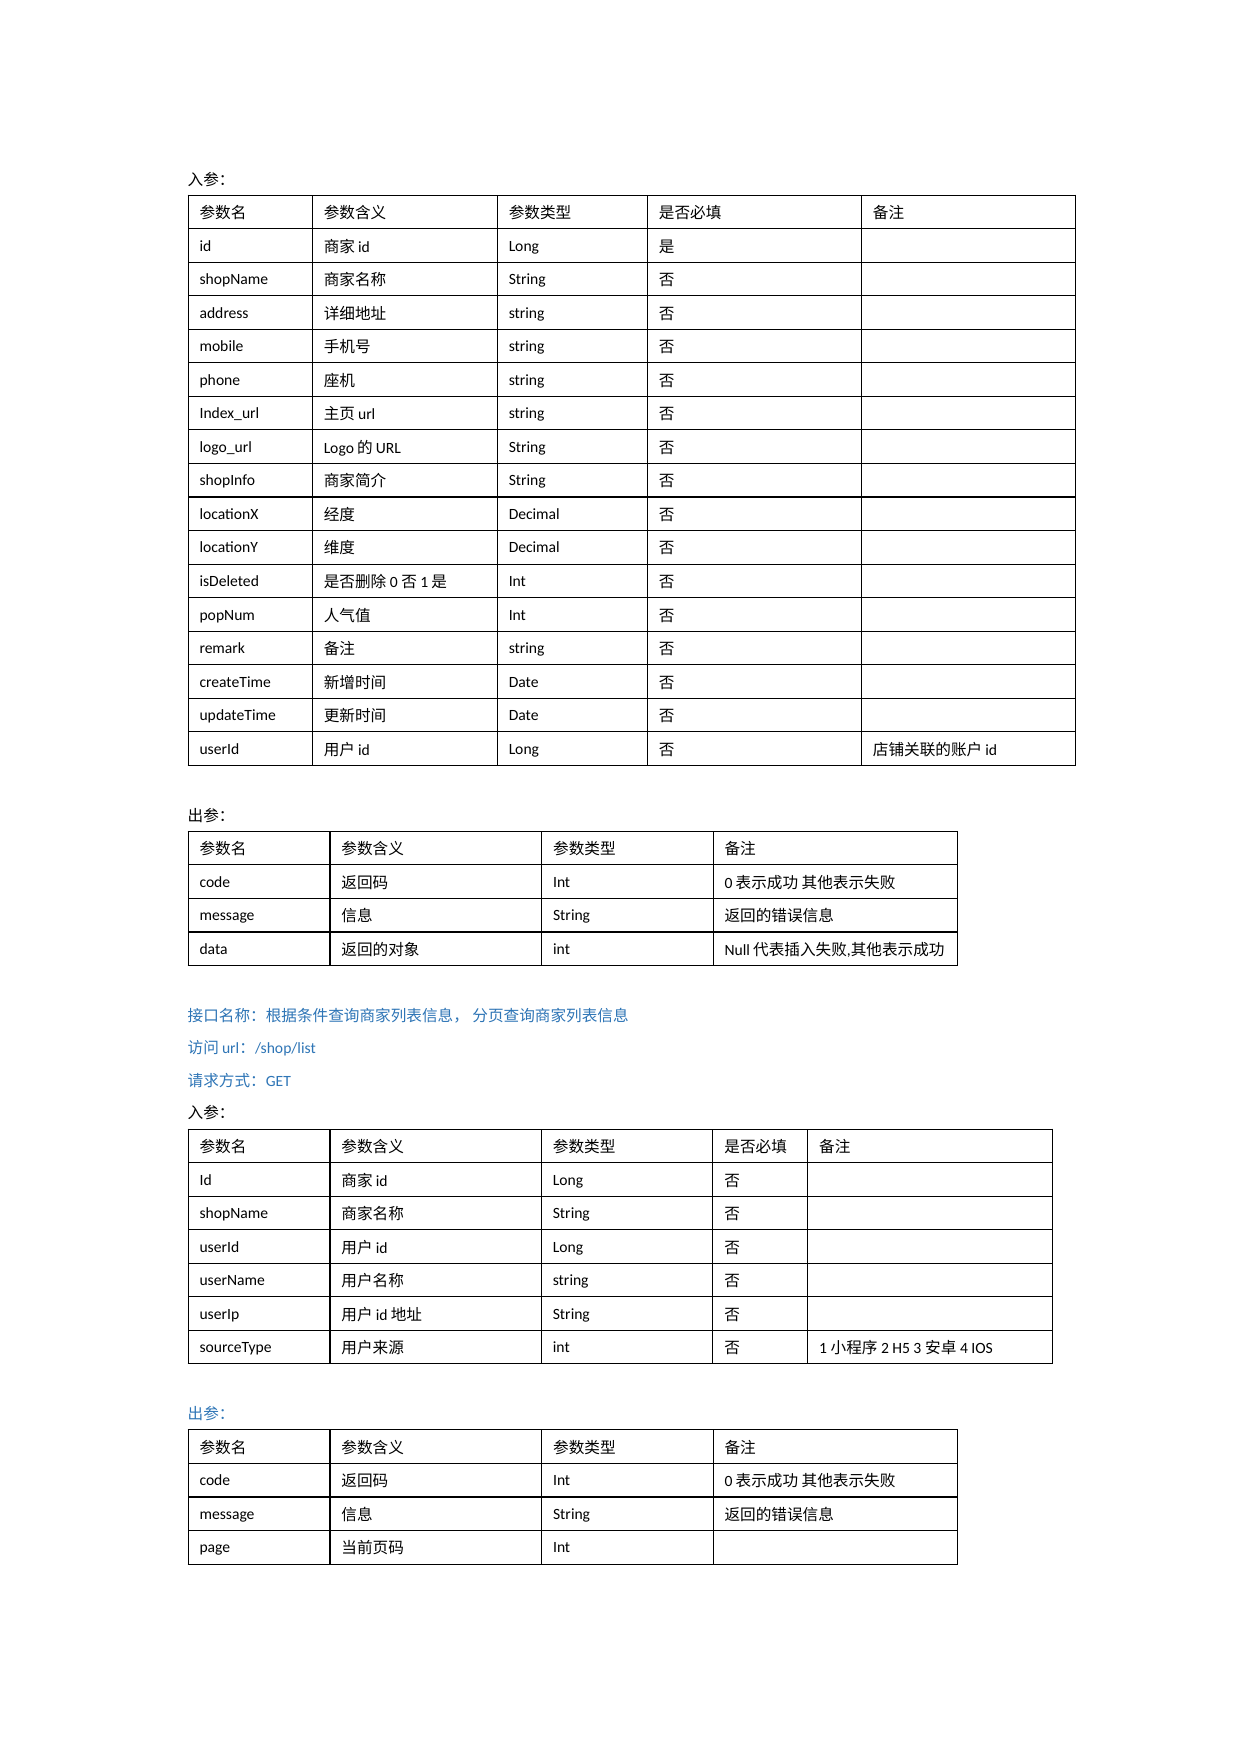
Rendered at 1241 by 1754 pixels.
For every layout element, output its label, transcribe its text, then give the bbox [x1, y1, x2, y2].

table_cell [808, 1230, 1052, 1263]
table_cell code [189, 1464, 329, 1496]
table_cell 是否删除 0 否 1是 [313, 565, 497, 597]
table_cell Logo的URL [313, 430, 497, 463]
table_cell 否 [648, 363, 861, 396]
table_cell string [498, 632, 647, 664]
table_cell Date [498, 665, 647, 698]
table_cell [862, 263, 1075, 295]
table_cell [862, 363, 1075, 396]
table_cell 手机号 [313, 330, 497, 362]
table_cell 商家id [331, 1163, 541, 1196]
table_cell 新增时间 [313, 665, 497, 698]
table_cell [862, 330, 1075, 362]
table_cell [808, 1264, 1052, 1296]
table_cell [714, 1531, 957, 1563]
table_cell 用户id [331, 1230, 541, 1263]
table_cell int [542, 1331, 712, 1363]
table_cell Int [498, 565, 647, 597]
table_cell string [542, 1264, 712, 1296]
table_cell 返回的错误信息 [714, 899, 957, 931]
table_cell 返回的错误信息 [714, 1498, 957, 1530]
table_cell String [542, 1297, 712, 1330]
table_cell string [498, 296, 647, 329]
table_cell [862, 531, 1075, 563]
table_cell String [542, 1197, 712, 1229]
table_cell string [498, 397, 647, 429]
table_cell String [542, 1498, 713, 1530]
table_cell 详细地址 [313, 296, 497, 329]
table_cell Decimal [498, 498, 647, 530]
table_cell 否 [648, 498, 861, 530]
table_cell 主页url [313, 397, 497, 429]
table_cell [862, 296, 1075, 329]
table_cell [862, 229, 1075, 262]
table_header 备注 [714, 832, 957, 864]
table_cell 否 [713, 1264, 807, 1296]
table_cell [862, 632, 1075, 664]
table_cell [862, 430, 1075, 463]
table_header 备注 [714, 1430, 957, 1463]
table_cell 否 [648, 632, 861, 664]
table_cell 返回码 [331, 865, 541, 898]
table_cell 用户id地址 [331, 1297, 541, 1330]
table_cell [862, 464, 1075, 496]
table_cell [862, 665, 1075, 698]
table_header 备注 [808, 1130, 1052, 1162]
table_cell int [542, 933, 713, 965]
table_header 参数名 [189, 832, 329, 864]
text 访问url：/shop/list [187, 1031, 1053, 1063]
table_cell 否 [648, 330, 861, 362]
table_cell 否 [648, 430, 861, 463]
table_cell Long [498, 732, 647, 765]
table_cell [862, 699, 1075, 731]
table_header 参数含义 [331, 1430, 541, 1463]
table_cell shopName [189, 1197, 329, 1229]
table_cell [862, 397, 1075, 429]
table_header 参数含义 [331, 1130, 541, 1162]
table_cell [808, 1297, 1052, 1330]
table_header 参数名 [189, 1430, 329, 1463]
table_cell 否 [648, 531, 861, 563]
table_cell 商家简介 [313, 464, 497, 496]
table_cell 否 [713, 1163, 807, 1196]
table_header 参数名 [189, 1130, 329, 1162]
table_header 是否必填 [648, 196, 861, 228]
table_header 参数含义 [313, 196, 497, 228]
table_header 是否必填 [713, 1130, 807, 1162]
table_cell 商家名称 [331, 1197, 541, 1229]
text 入参： [187, 1096, 1053, 1128]
table_cell Null代表插入失败,其他表示成功 [714, 933, 957, 965]
table_cell 否 [648, 263, 861, 295]
table_cell id [189, 229, 312, 262]
text 入参： [187, 162, 1053, 194]
table_cell 0表示成功 其他表示失败 [714, 865, 957, 898]
table_header 参数含义 [331, 832, 541, 864]
table_cell Decimal [498, 531, 647, 563]
table_cell 用户来源 [331, 1331, 541, 1363]
table_header 备注 [862, 196, 1075, 228]
table_cell 经度 [313, 498, 497, 530]
table_cell Long [542, 1163, 712, 1196]
table_cell String [498, 430, 647, 463]
table_cell 商家名称 [313, 263, 497, 295]
table_cell 0表示成功 其他表示失败 [714, 1464, 957, 1496]
table_cell string [498, 363, 647, 396]
table_cell 是 [648, 229, 861, 262]
table_header 参数类型 [498, 196, 647, 228]
table_cell 人气值 [313, 598, 497, 631]
table_cell 否 [713, 1197, 807, 1229]
table_cell [808, 1163, 1052, 1196]
table_cell [862, 565, 1075, 597]
table_cell 否 [648, 699, 861, 731]
table_cell [808, 1197, 1052, 1229]
text 接口名称：根据条件查询商家列表信息， 分页查询商家列表信息 [187, 998, 1053, 1031]
table_cell Int [498, 598, 647, 631]
table_cell string [498, 330, 647, 362]
table_cell 否 [648, 665, 861, 698]
table_header 参数类型 [542, 832, 713, 864]
table_cell 否 [648, 565, 861, 597]
table_cell 信息 [331, 1498, 541, 1530]
table_cell 备注 [313, 632, 497, 664]
table_cell 返回码 [331, 1464, 541, 1496]
table_cell 当前页码 [331, 1531, 541, 1563]
text 出参： [187, 1397, 1053, 1429]
table_cell [862, 598, 1075, 631]
table_cell 否 [713, 1230, 807, 1263]
table_cell Long [542, 1230, 712, 1263]
table_cell 否 [648, 464, 861, 496]
table_cell 用户名称 [331, 1264, 541, 1296]
table_cell 维度 [313, 531, 497, 563]
table_cell code [189, 865, 329, 898]
table_cell 1 小程序 2 H5 3 安卓 4 IOS [808, 1331, 1052, 1363]
table_cell Int [542, 865, 713, 898]
text 出参： [187, 798, 1053, 831]
table_header 参数类型 [542, 1430, 713, 1463]
table_cell 否 [648, 397, 861, 429]
table_cell 更新时间 [313, 699, 497, 731]
text 请求方式：GET [187, 1063, 1053, 1096]
table_cell 否 [648, 296, 861, 329]
table_cell Long [498, 229, 647, 262]
table_header 参数类型 [542, 1130, 712, 1162]
table_cell Date [498, 699, 647, 731]
table_cell Id [189, 1163, 329, 1196]
table_cell String [498, 464, 647, 496]
table_cell 返回的对象 [331, 933, 541, 965]
table_cell 否 [648, 732, 861, 765]
table_cell 店铺关联的账户id [862, 732, 1075, 765]
table_cell 商家id [313, 229, 497, 262]
table_cell 信息 [331, 899, 541, 931]
table_cell String [542, 899, 713, 931]
table_cell 座机 [313, 363, 497, 396]
table_cell 用户id [313, 732, 497, 765]
table_cell Int [542, 1464, 713, 1496]
table_cell 否 [648, 598, 861, 631]
table_header 参数名 [189, 196, 312, 228]
table_cell 否 [713, 1331, 807, 1363]
table_cell Int [542, 1531, 713, 1563]
table_cell String [498, 263, 647, 295]
table_cell 否 [713, 1297, 807, 1330]
table_cell [862, 498, 1075, 530]
